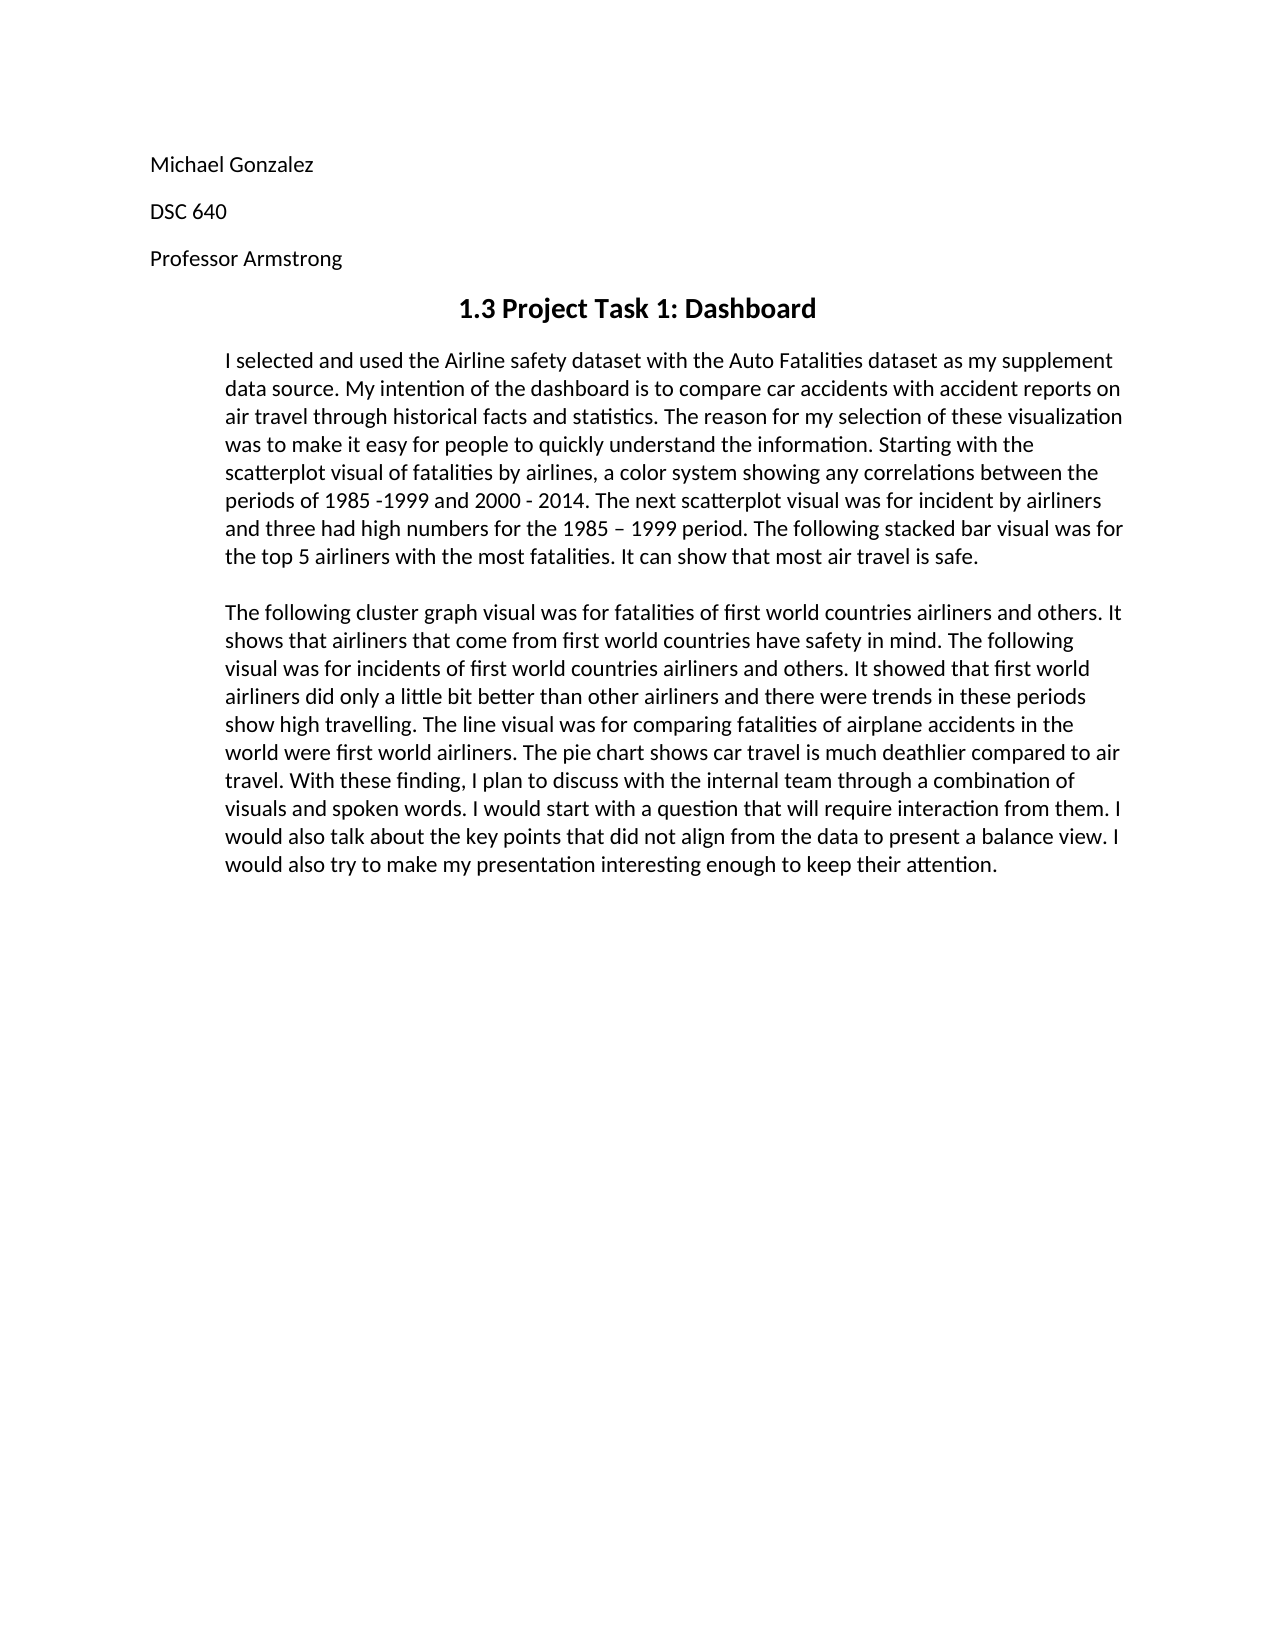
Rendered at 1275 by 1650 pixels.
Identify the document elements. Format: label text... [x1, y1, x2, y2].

text The following cluster graph visual was for fatalities of first world countries airliners and others. It shows that airliners that come from first world countries have safety in mind. The following visual was for incidents of first world countries airliners and others. It showed that first world airliners did only a little bit better than other airliners and there were trends in these periods show high travelling. The line visual was for comparing fatalities of airplane accidents in the world were first world airliners. The pie chart shows car travel is much deathlier compared to air travel. With these finding, I plan to discuss with the internal team through a combination of visuals and spoken words. I would start with a question that will require interaction from them. I would also talk about the key points that did not align from the data to present a balance view. I would also try to make my presentation interesting enough to keep their attention. [225, 598, 1125, 878]
text DSC 640 [150, 197, 1125, 225]
text Professor Armstrong [150, 244, 1125, 272]
text 1.3 Project Task 1: Dashboard [150, 291, 1125, 326]
text I selected and used the Airline safety dataset with the Auto Fatalities dataset as my supplement data source. My intention of the dashboard is to compare car accidents with accident reports on air travel through historical facts and statistics. The reason for my selection of these visualization was to make it easy for people to quickly understand the information. Starting with the scatterplot visual of fatalities by airlines, a color system showing any correlations between the periods of 1985 -1999 and 2000 - 2014. The next scatterplot visual was for incident by airliners and three had high numbers for the 1985 – 1999 period. The following stacked bar visual was for the top 5 airliners with the most fatalities. It can show that most air travel is safe. [225, 346, 1125, 570]
text Michael Gonzalez [150, 150, 1125, 178]
